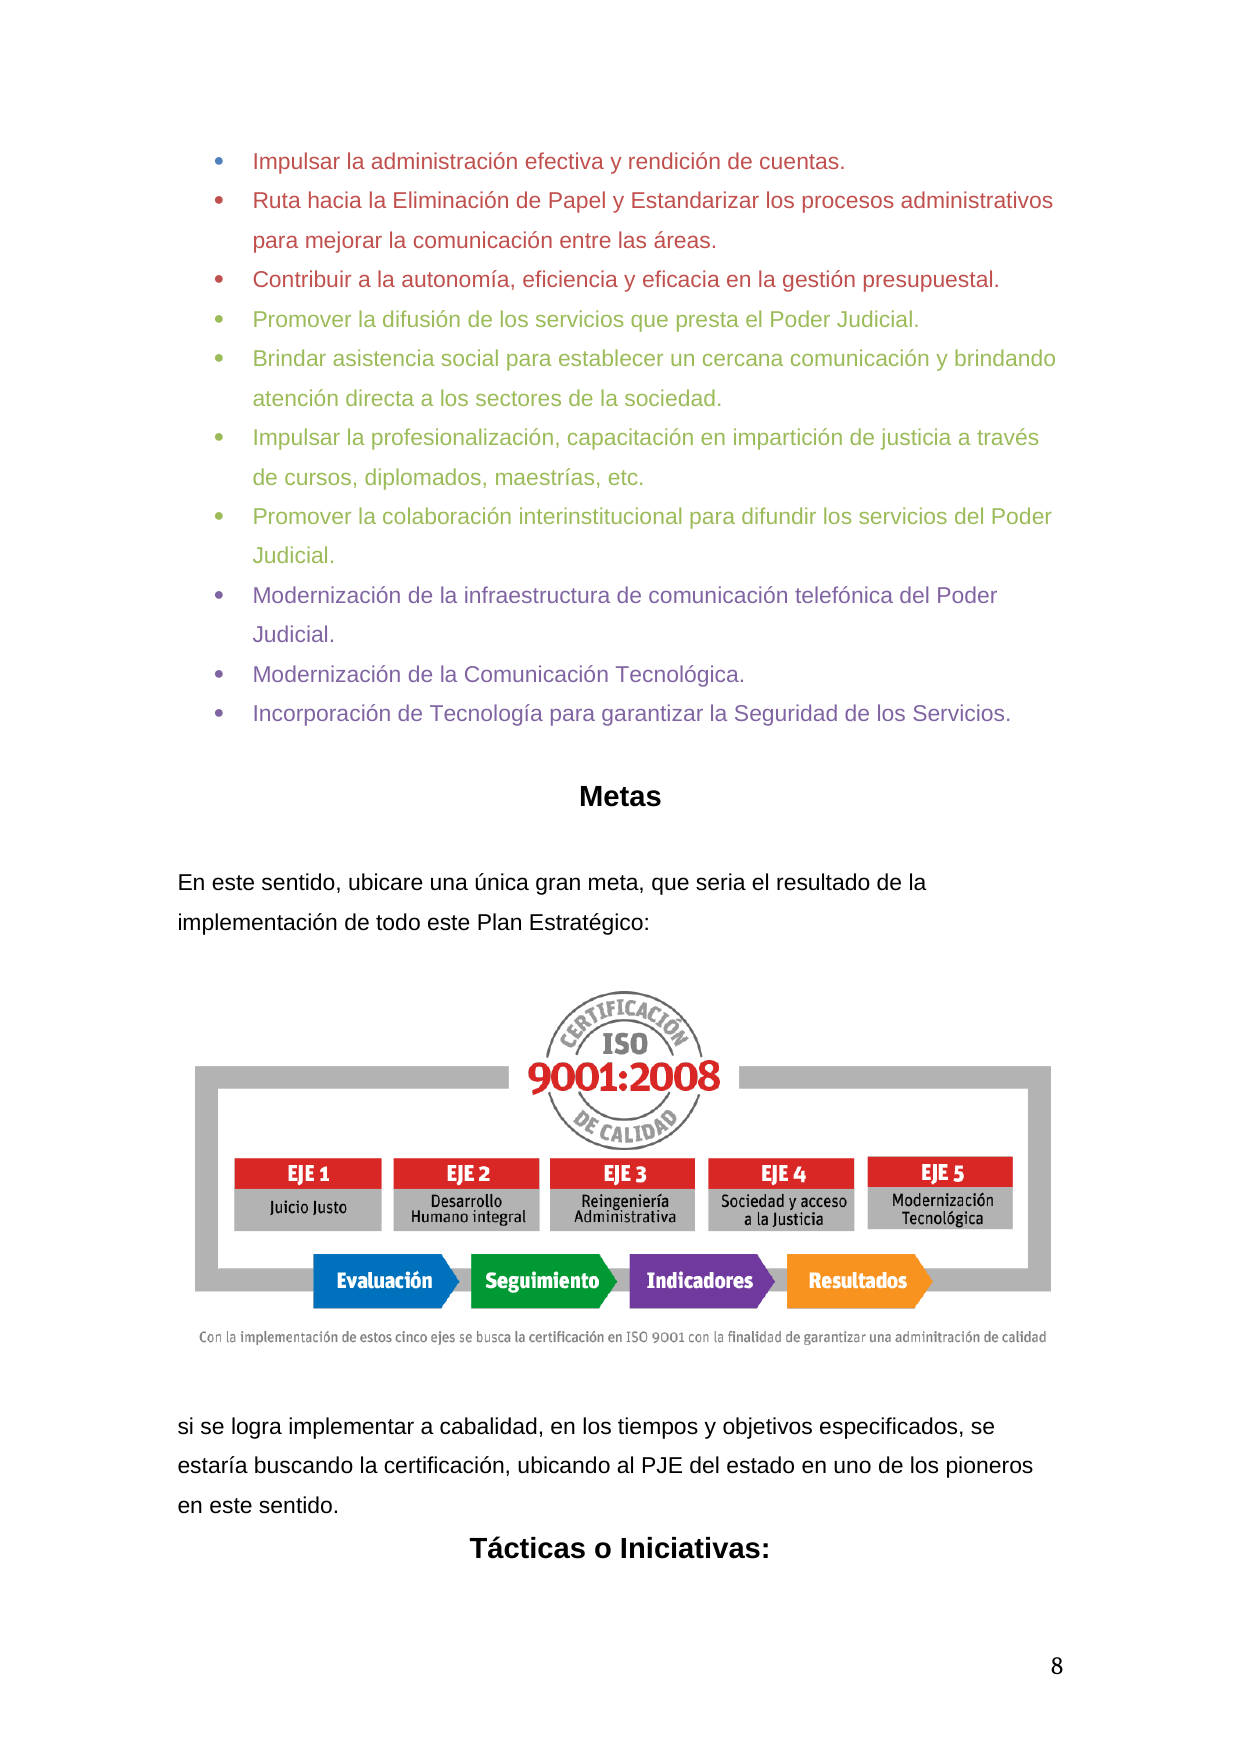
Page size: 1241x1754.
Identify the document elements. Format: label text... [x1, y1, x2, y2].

picture [177, 987, 1063, 1359]
list Impulsar la administración efectiva y rendición de cuentas. [215, 148, 1063, 174]
list Promover la colaboración interinstitucional para difundir los servicios del Poder Judicial. [215, 503, 1063, 569]
list Incorporación de Tecnología para garantizar la Seguridad de los Servicios. [215, 700, 1063, 727]
list Brindar asistencia social para establecer un cercana comunicación y brindando atención directa a los sectores de la sociedad. [215, 345, 1063, 411]
text En este sentido, ubicare una única gran meta, que seria el resultado de la implementación de todo este Plan Estratégico: [177, 869, 1063, 935]
text si se logra implementar a cabalidad, en los tiempos y objetivos especificados, se estaría buscando la certificación, ubicando al PJE del estado en uno de los pioneros en este sentido. [177, 1413, 1063, 1518]
text Metas [177, 779, 1063, 813]
list Modernización de la Comunicación Tecnológica. [215, 661, 1063, 687]
text Tácticas o Iniciativas: [177, 1531, 1063, 1565]
list Contribuir a la autonomía, eficiencia y eficacia en la gestión presupuestal. [215, 266, 1063, 292]
list Impulsar la profesionalización, capacitación en impartición de justicia a través de cursos, diplomados, maestrías, etc. [215, 424, 1063, 490]
list Promover la difusión de los servicios que presta el Poder Judicial. [215, 306, 1063, 332]
list Modernización de la infraestructura de comunicación telefónica del Poder Judicial. [215, 582, 1063, 648]
list Ruta hacia la Eliminación de Papel y Estandarizar los procesos administrativos para mejorar la comunicación entre las áreas. [215, 187, 1063, 253]
